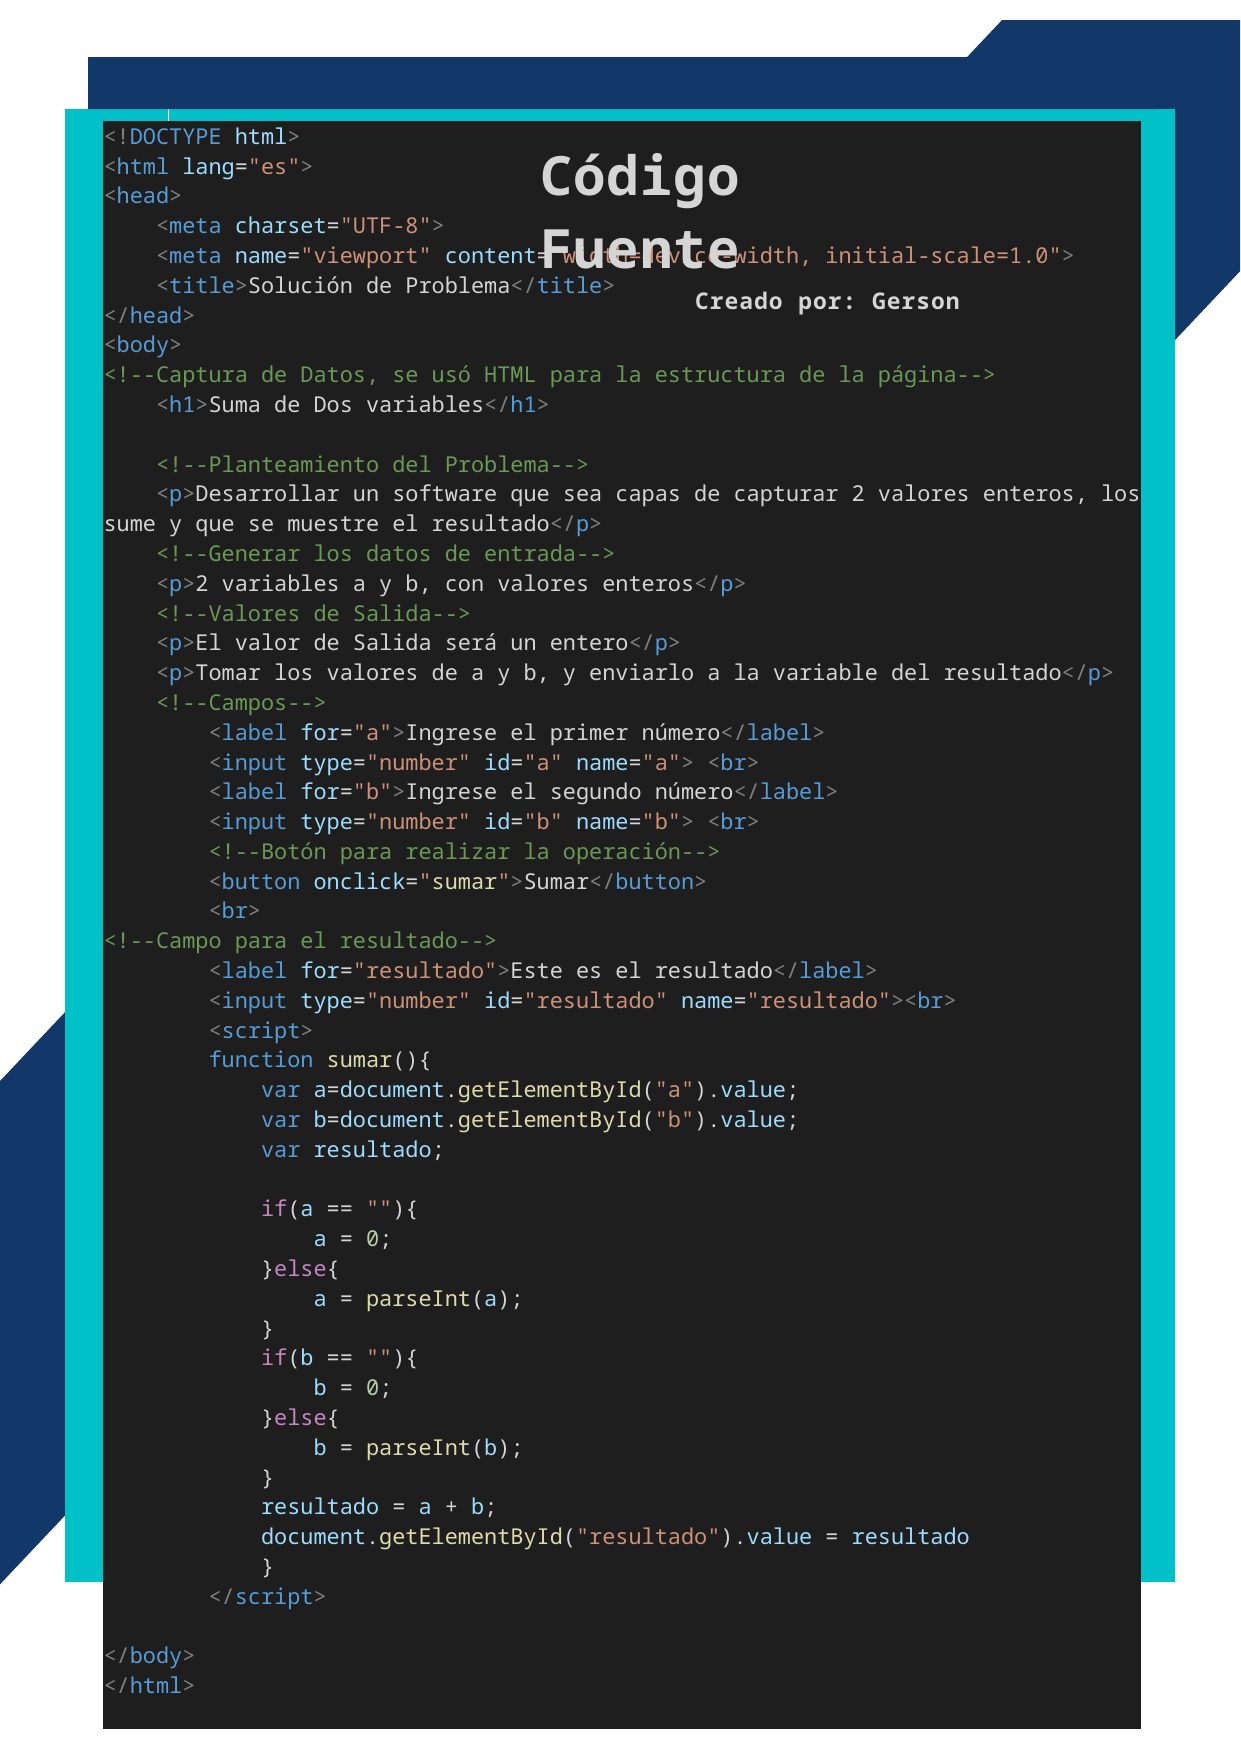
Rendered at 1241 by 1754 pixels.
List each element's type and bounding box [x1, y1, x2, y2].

table_header [169, 110, 1072, 121]
table_header [65, 109, 168, 1582]
table_header [1072, 109, 1175, 1582]
